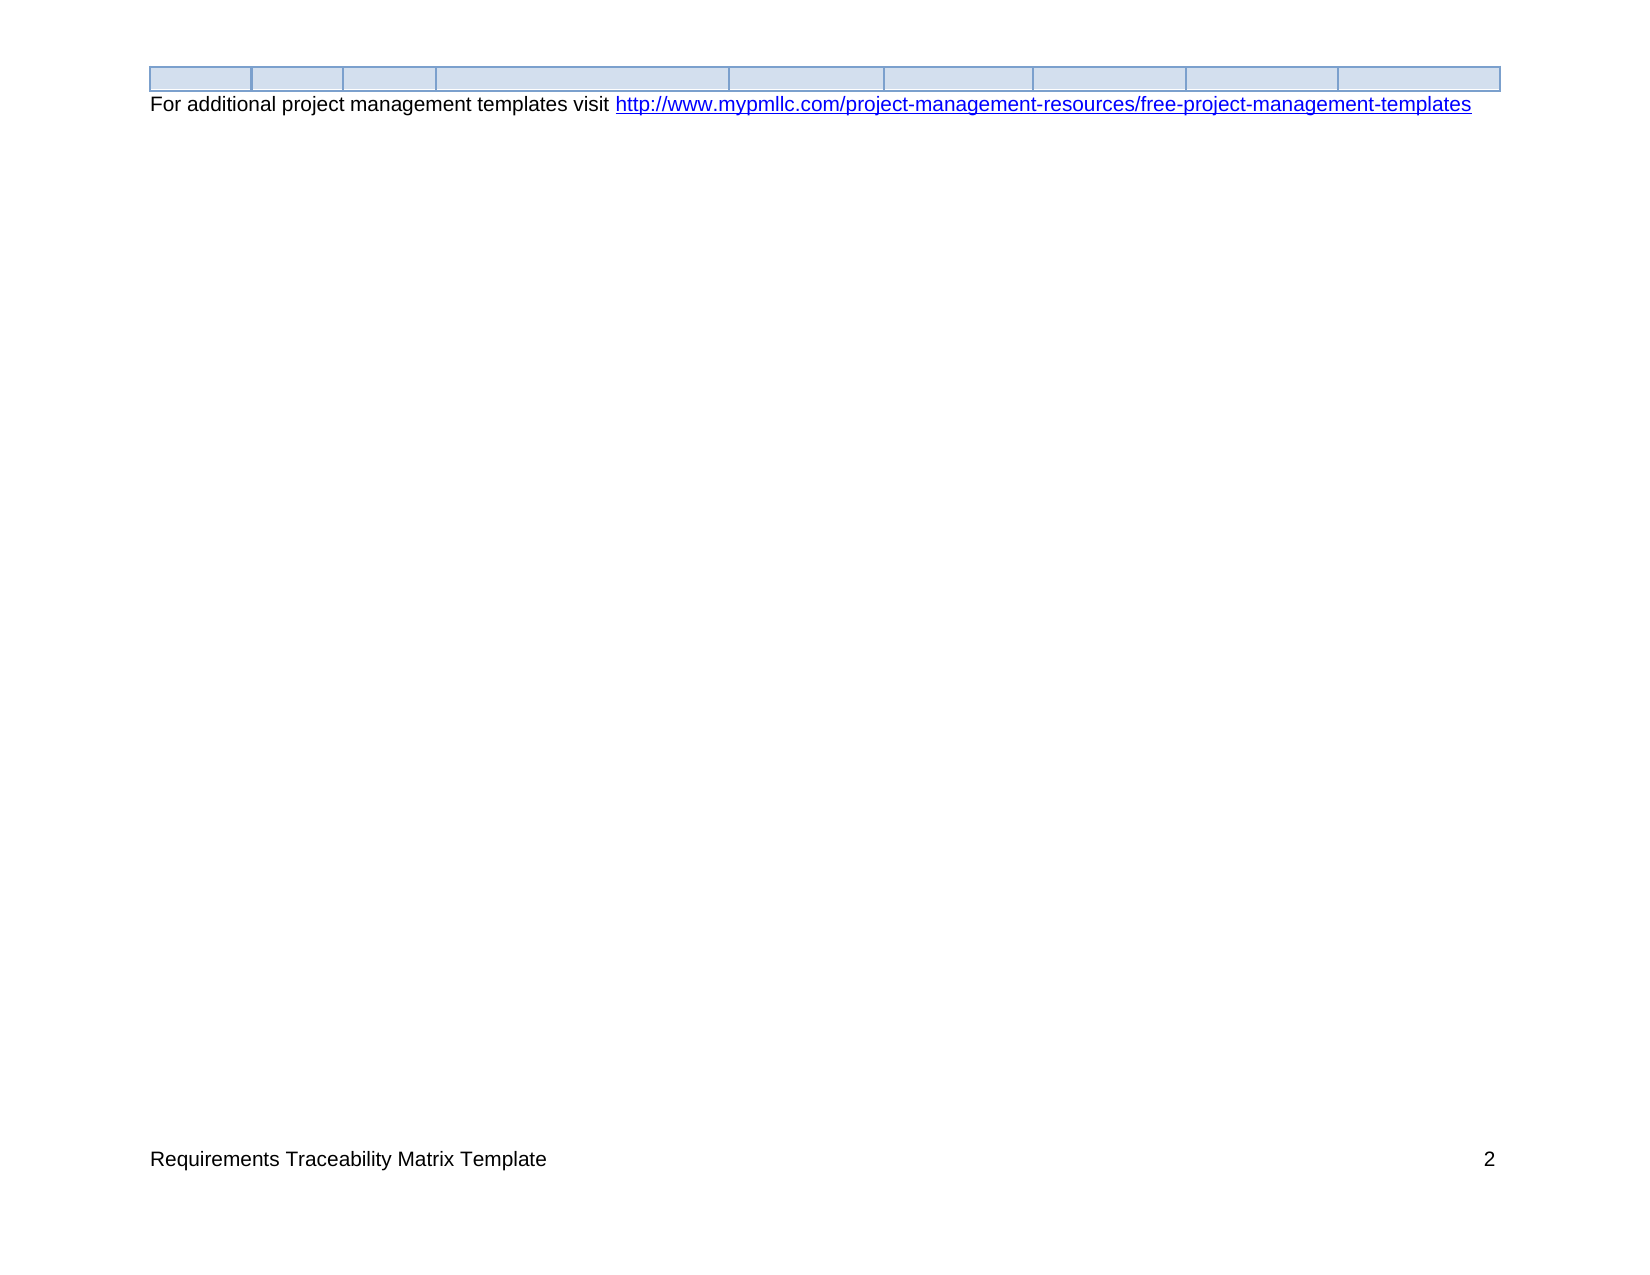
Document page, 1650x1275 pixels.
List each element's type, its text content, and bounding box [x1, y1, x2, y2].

table_cell [344, 68, 435, 89]
table_cell [1339, 68, 1499, 89]
table_cell [1187, 68, 1337, 89]
table_cell [885, 68, 1032, 89]
table_cell [1034, 68, 1185, 89]
table_cell [730, 68, 883, 89]
table_cell [437, 68, 728, 89]
table_cell [253, 68, 342, 89]
table_cell [151, 68, 250, 89]
text For additional project management templates visit http://www.mypmllc.com/project-management-resources/free-project-management-templates [150, 92, 1500, 116]
